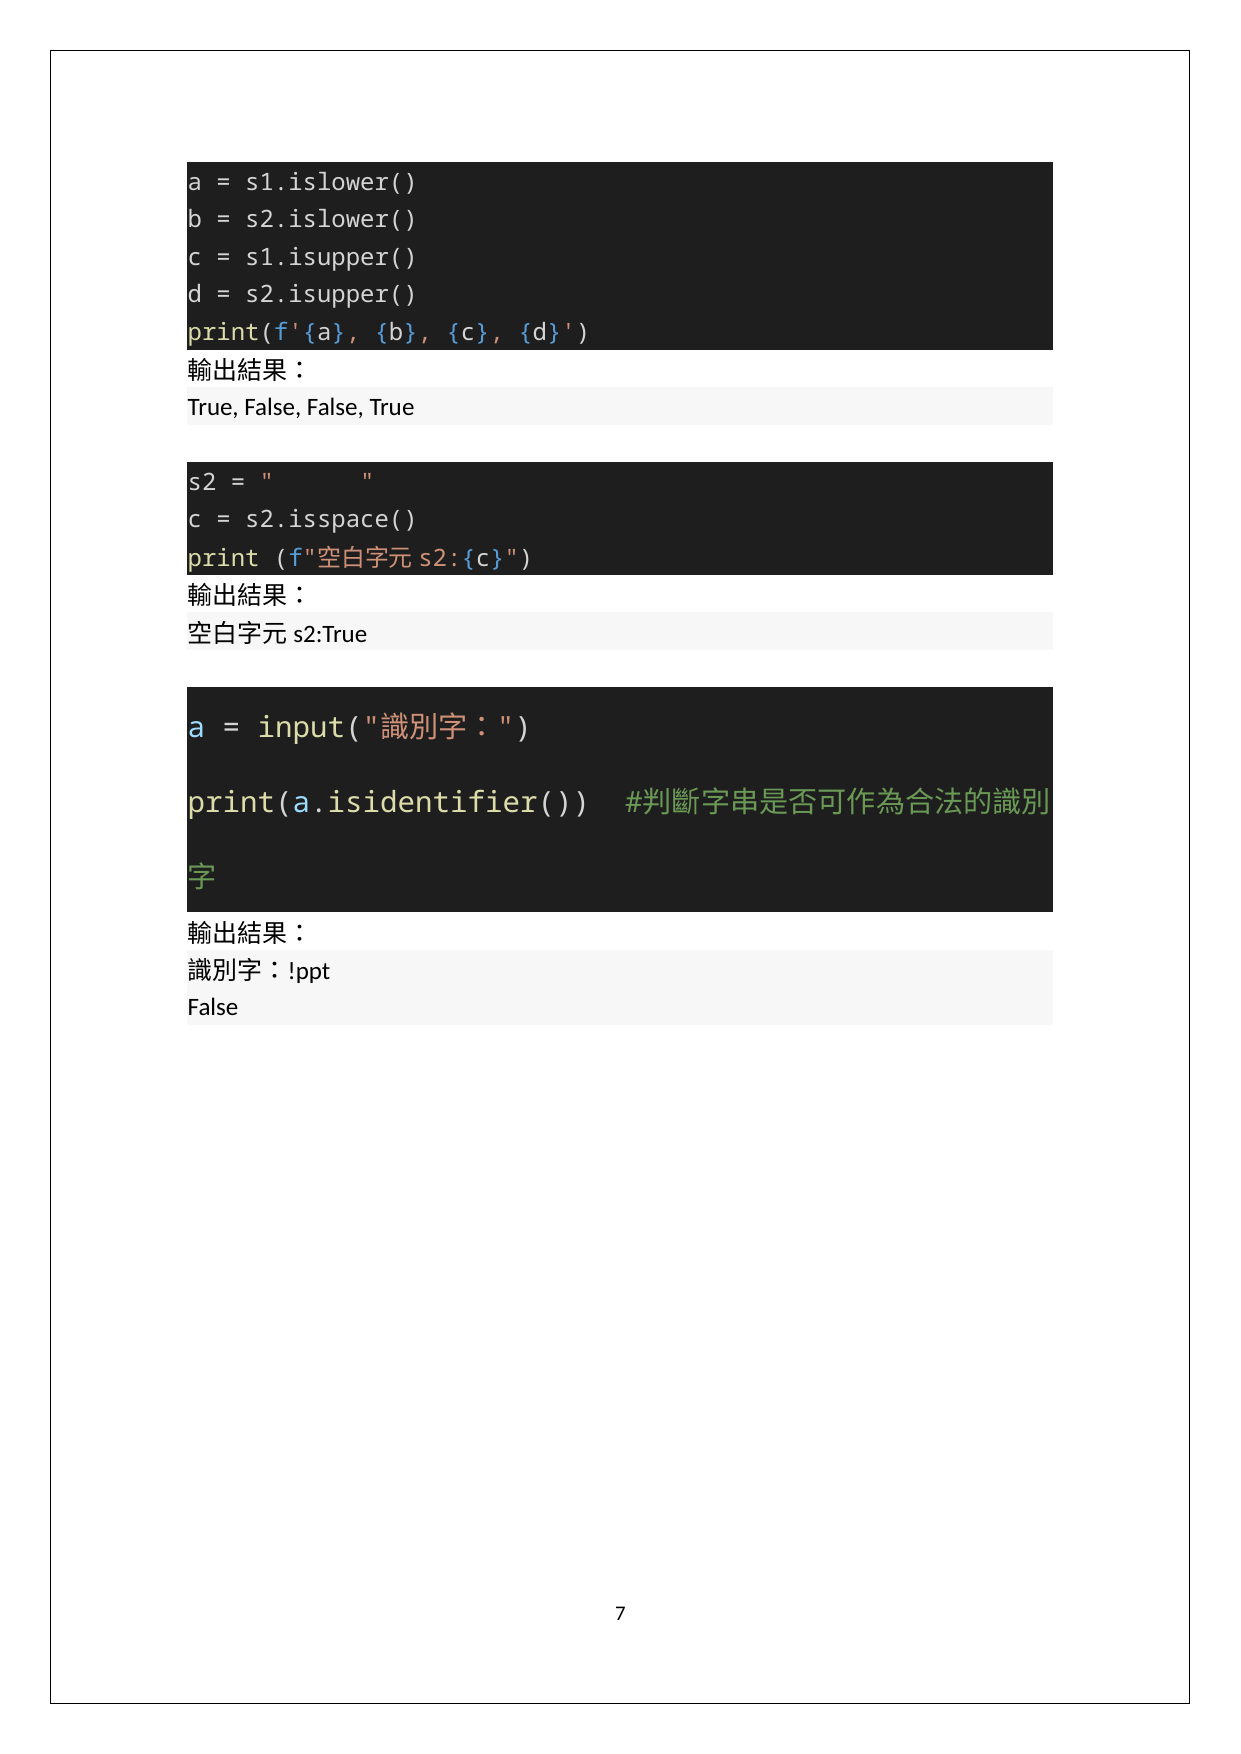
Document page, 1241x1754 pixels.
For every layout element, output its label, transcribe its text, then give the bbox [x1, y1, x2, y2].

text s2 = " " [187, 462, 1053, 500]
text c = s2.isspace() [187, 500, 1053, 537]
text True, False, False, True [187, 387, 1053, 425]
text 輸出結果： [187, 575, 1053, 612]
text a = s1.islower() [187, 162, 1053, 200]
text c = s1.isupper() [187, 237, 1053, 275]
text d = s2.isupper() [187, 275, 1053, 312]
text False [187, 987, 1053, 1025]
text 空白字元 s2:True [187, 612, 1053, 650]
text 輸出結果： [187, 912, 1053, 950]
text print(a.isidentifier()) #判斷字串是否可作為合法的識別字 [187, 762, 1053, 912]
text print (f"空白字元 s2:{c}") [187, 537, 1053, 575]
text a = input("識別字：") [187, 687, 1053, 762]
text 識別字：!ppt [187, 950, 1053, 987]
text print(f'{a}, {b}, {c}, {d}') [187, 312, 1053, 350]
text b = s2.islower() [187, 200, 1053, 237]
text 輸出結果： [187, 350, 1053, 387]
